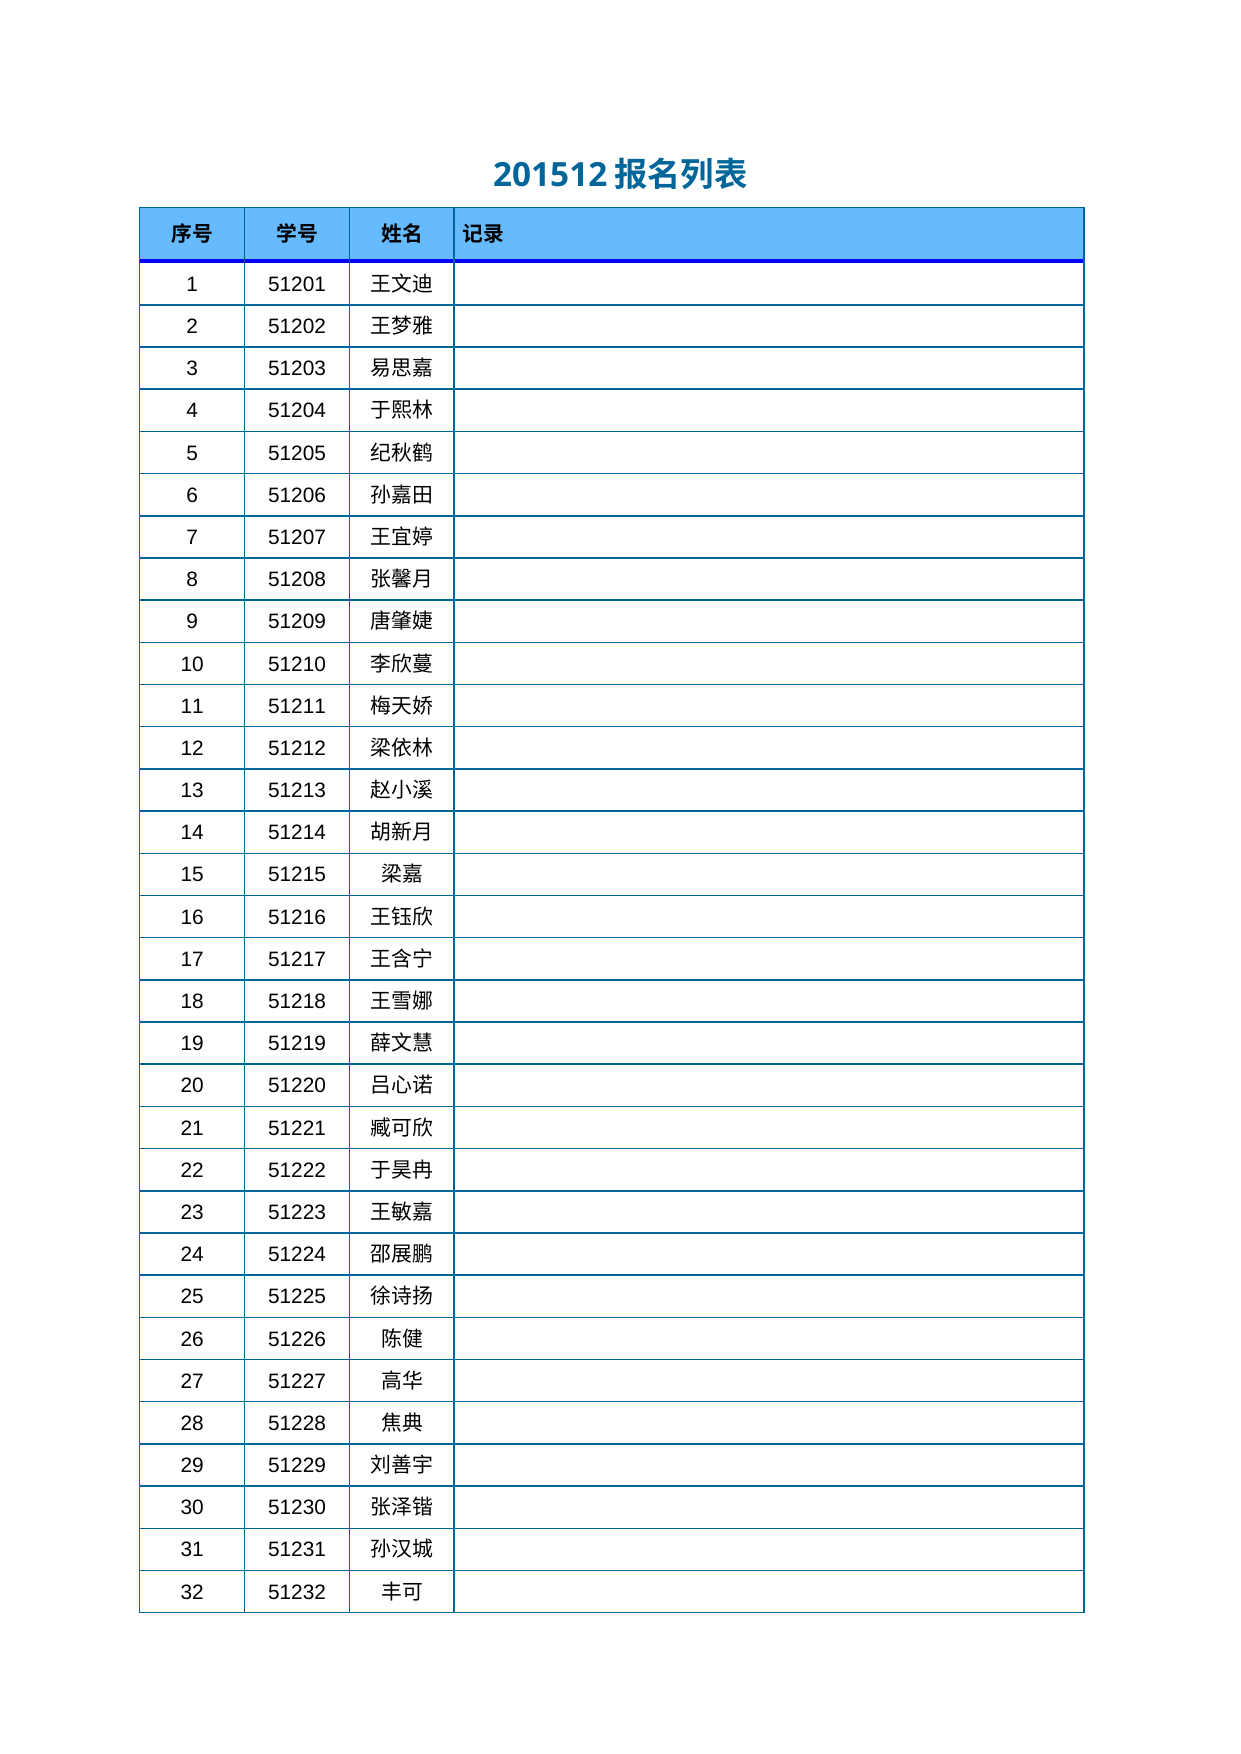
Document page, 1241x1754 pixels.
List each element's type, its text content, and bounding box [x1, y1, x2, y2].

table_cell 6 [140, 474, 244, 515]
table_cell 王敏嘉 [350, 1192, 453, 1232]
table_cell 28 [140, 1402, 244, 1443]
table_cell 13 [140, 770, 244, 810]
table_cell 徐诗扬 [350, 1276, 453, 1316]
table_header 学号 [245, 208, 349, 259]
table_cell 51207 [245, 517, 349, 557]
table_cell 王钰欣 [350, 896, 453, 937]
table_cell 51208 [245, 559, 349, 599]
table_cell [455, 432, 1083, 473]
table_cell 51219 [245, 1023, 349, 1063]
table_cell 51205 [245, 432, 349, 473]
table_cell 王雪娜 [350, 981, 453, 1021]
table_cell 24 [140, 1234, 244, 1274]
table_cell 吕心诺 [350, 1065, 453, 1106]
table_cell 30 [140, 1487, 244, 1527]
table_cell 27 [140, 1360, 244, 1401]
table_cell 王含宁 [350, 938, 453, 979]
table_cell 张馨月 [350, 559, 453, 599]
table_cell 7 [140, 517, 244, 557]
table_cell 王文迪 [350, 263, 453, 304]
table_cell [455, 643, 1083, 684]
table_cell 51201 [245, 263, 349, 304]
table_cell 孙汉城 [350, 1529, 453, 1569]
table_cell 51223 [245, 1192, 349, 1232]
table_cell 51211 [245, 685, 349, 726]
table_cell 赵小溪 [350, 770, 453, 810]
table_cell [455, 1023, 1083, 1063]
table_cell 陈健 [350, 1318, 453, 1359]
table_cell 臧可欣 [350, 1107, 453, 1148]
table_cell [455, 517, 1083, 557]
table_cell 51222 [245, 1149, 349, 1190]
table_cell 薛文慧 [350, 1023, 453, 1063]
table_cell [455, 348, 1083, 388]
table_cell [455, 854, 1083, 894]
table_cell [455, 1445, 1083, 1485]
table_cell [455, 1065, 1083, 1106]
table_cell 51227 [245, 1360, 349, 1401]
table_cell 51214 [245, 812, 349, 852]
table_cell [455, 1571, 1083, 1612]
table_cell 51203 [245, 348, 349, 388]
table_cell 51204 [245, 390, 349, 431]
table_cell 梁依林 [350, 727, 453, 768]
table_cell [455, 1318, 1083, 1359]
table_cell 5 [140, 432, 244, 473]
table_cell 25 [140, 1276, 244, 1316]
table_cell 51215 [245, 854, 349, 894]
text 201512报名列表 [148, 148, 1092, 196]
table_cell [455, 1107, 1083, 1148]
table_cell [455, 1192, 1083, 1232]
table_cell 51228 [245, 1402, 349, 1443]
table_cell 4 [140, 390, 244, 431]
table_cell 17 [140, 938, 244, 979]
table_cell 9 [140, 601, 244, 641]
table_cell [455, 390, 1083, 431]
table_cell [455, 306, 1083, 346]
table_cell 21 [140, 1107, 244, 1148]
table_cell [455, 896, 1083, 937]
table_cell 11 [140, 685, 244, 726]
table_cell 20 [140, 1065, 244, 1106]
table_cell 丰可 [350, 1571, 453, 1612]
table_cell 51220 [245, 1065, 349, 1106]
table_cell 高华 [350, 1360, 453, 1401]
table_cell 15 [140, 854, 244, 894]
table_cell 51231 [245, 1529, 349, 1569]
table_cell 于熙林 [350, 390, 453, 431]
table_cell 12 [140, 727, 244, 768]
table_cell 51202 [245, 306, 349, 346]
table_cell 10 [140, 643, 244, 684]
table_cell 焦典 [350, 1402, 453, 1443]
table_cell [455, 1149, 1083, 1190]
table_cell [455, 770, 1083, 810]
table_cell [455, 263, 1083, 304]
table_cell 3 [140, 348, 244, 388]
table_cell [455, 1276, 1083, 1316]
table_cell 18 [140, 981, 244, 1021]
table_cell 梅天娇 [350, 685, 453, 726]
table_cell 孙嘉田 [350, 474, 453, 515]
table_cell 李欣蔓 [350, 643, 453, 684]
table_cell [455, 559, 1083, 599]
table_cell 32 [140, 1571, 244, 1612]
table_cell 51221 [245, 1107, 349, 1148]
table_cell 51216 [245, 896, 349, 937]
table_cell 51213 [245, 770, 349, 810]
table_cell 梁嘉 [350, 854, 453, 894]
table_cell 26 [140, 1318, 244, 1359]
table_cell 22 [140, 1149, 244, 1190]
table_cell 张泽锴 [350, 1487, 453, 1527]
table_cell 51224 [245, 1234, 349, 1274]
table_cell 51218 [245, 981, 349, 1021]
table_cell [455, 981, 1083, 1021]
table_cell 胡新月 [350, 812, 453, 852]
table_cell 51229 [245, 1445, 349, 1485]
table_cell 王梦雅 [350, 306, 453, 346]
table_cell [455, 1234, 1083, 1274]
table_cell 于昊冉 [350, 1149, 453, 1190]
table_cell 29 [140, 1445, 244, 1485]
table_header 记录 [455, 208, 1083, 259]
table_cell 51226 [245, 1318, 349, 1359]
table_cell 16 [140, 896, 244, 937]
table_cell 19 [140, 1023, 244, 1063]
table_cell 51230 [245, 1487, 349, 1527]
table_cell 51217 [245, 938, 349, 979]
table_cell [455, 1487, 1083, 1527]
table_cell 易思嘉 [350, 348, 453, 388]
table_cell 刘善宇 [350, 1445, 453, 1485]
table_cell [455, 1360, 1083, 1401]
table_header 序号 [140, 208, 244, 259]
table_cell [455, 685, 1083, 726]
table_cell 邵展鹏 [350, 1234, 453, 1274]
table_cell 14 [140, 812, 244, 852]
table_cell [455, 1402, 1083, 1443]
table_cell 2 [140, 306, 244, 346]
table_cell 51232 [245, 1571, 349, 1612]
table_cell [455, 938, 1083, 979]
table_cell [455, 1529, 1083, 1569]
table_cell 51209 [245, 601, 349, 641]
table_cell 8 [140, 559, 244, 599]
table_cell [455, 727, 1083, 768]
table_cell [455, 601, 1083, 641]
table_header 姓名 [350, 208, 453, 259]
table_cell 31 [140, 1529, 244, 1569]
table_cell 王宜婷 [350, 517, 453, 557]
table_cell 23 [140, 1192, 244, 1232]
table_cell 51210 [245, 643, 349, 684]
table_cell 51225 [245, 1276, 349, 1316]
table_cell [455, 474, 1083, 515]
table_cell 1 [140, 263, 244, 304]
table_cell 51206 [245, 474, 349, 515]
table_cell 51212 [245, 727, 349, 768]
table_cell 纪秋鹤 [350, 432, 453, 473]
table_cell 唐肇婕 [350, 601, 453, 641]
table_cell [455, 812, 1083, 852]
